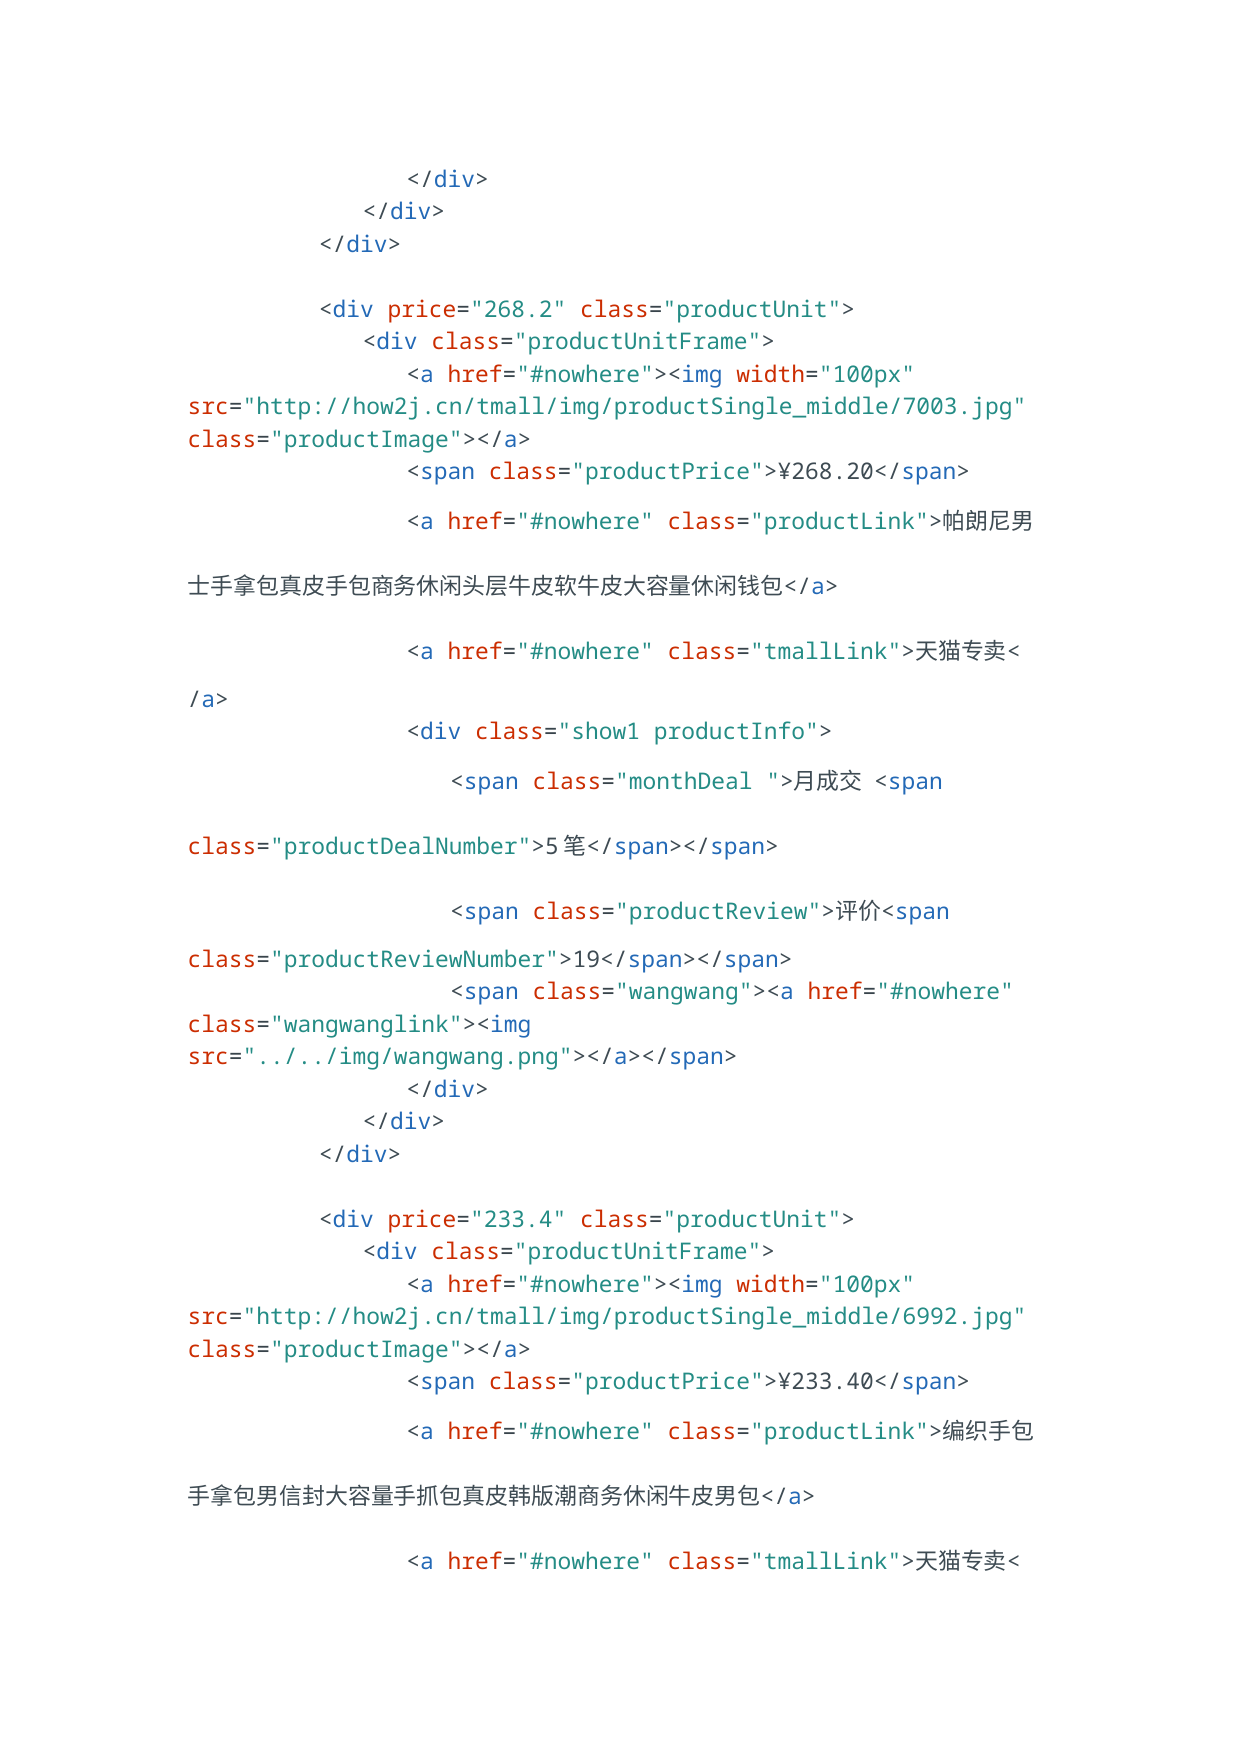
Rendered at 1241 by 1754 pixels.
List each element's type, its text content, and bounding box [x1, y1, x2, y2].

text <a href="#nowhere"><img width="100px" src="http://how2j.cn/tmall/img/productSingle_middle/7003.jpg" class="productImage"></a> [187, 357, 1053, 454]
text </div> [187, 194, 1053, 227]
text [187, 1527, 1053, 1592]
text <span class="productReview">评价<span class="productReviewNumber">19</span></span> [187, 877, 1053, 974]
text <span class="productPrice">¥233.40</span> [187, 1364, 1053, 1397]
text </div> [187, 1137, 1053, 1169]
text <span class="wangwang"><a href="#nowhere" class="wangwanglink"><img src="../../img/wangwang.png"></a></span> [187, 974, 1053, 1072]
text <div price="268.2" class="productUnit"> [187, 292, 1053, 324]
text <a href="#nowhere"><img width="100px" src="http://how2j.cn/tmall/img/productSingle_middle/6992.jpg" class="productImage"></a> [187, 1267, 1053, 1364]
text <span class="monthDeal ">月成交 <span class="productDealNumber">5笔</span></span> [187, 747, 1053, 877]
text <a href="#nowhere" class="productLink">编织手包手拿包男信封大容量手抓包真皮韩版潮商务休闲牛皮男包</a> [187, 1397, 1053, 1527]
text <a href="#nowhere" class="productLink">帕朗尼男士手拿包真皮手包商务休闲头层牛皮软牛皮大容量休闲钱包</a> [187, 487, 1053, 617]
text <div price="233.4" class="productUnit"> [187, 1202, 1053, 1234]
text </div> [187, 162, 1053, 194]
text <div class="productUnitFrame"> [187, 324, 1053, 357]
text <div class="productUnitFrame"> [187, 1234, 1053, 1267]
text <div class="show1 productInfo"> [187, 714, 1053, 747]
text <a href="#nowhere" class="tmallLink">天猫专卖</a> [187, 617, 1053, 714]
text </div> [187, 1072, 1053, 1104]
text </div> [187, 227, 1053, 259]
text <span class="productPrice">¥268.20</span> [187, 454, 1053, 487]
text </div> [187, 1104, 1053, 1137]
